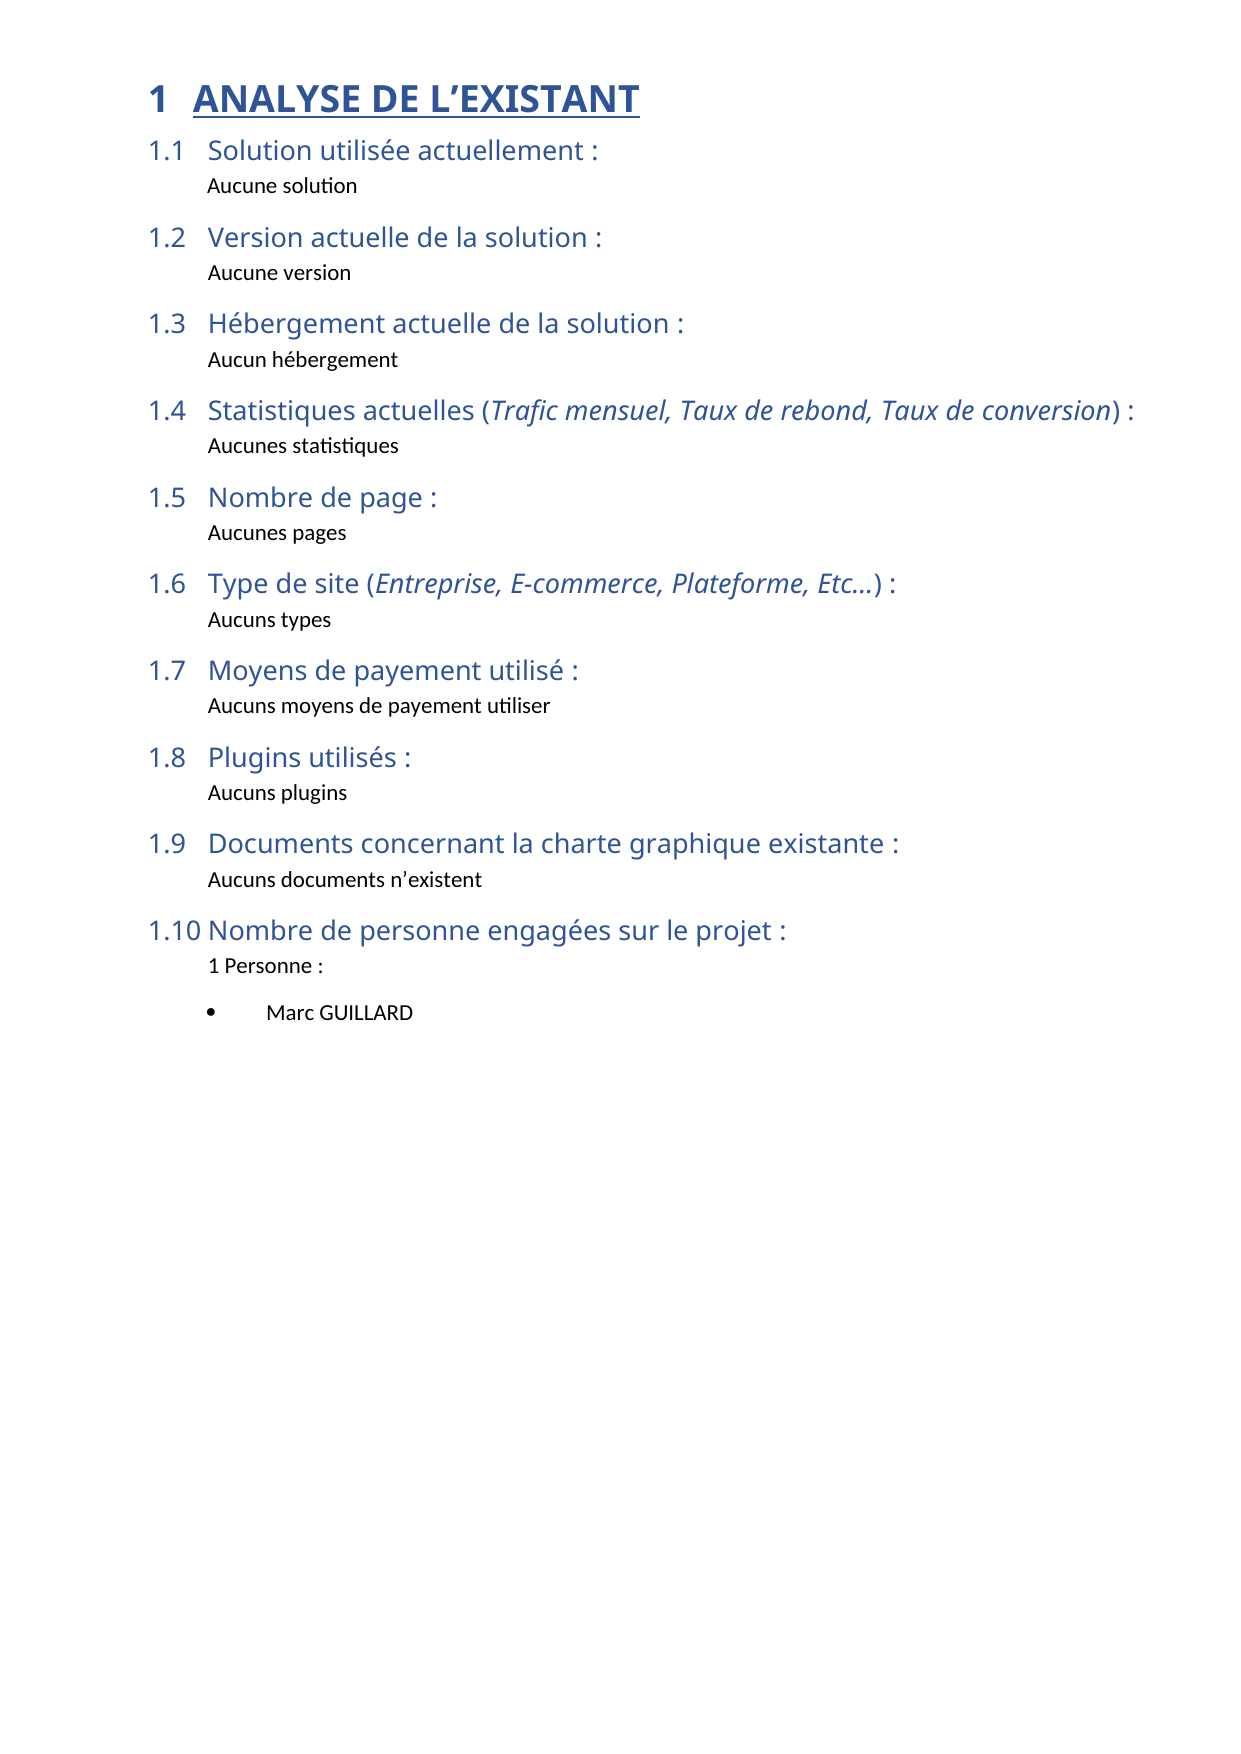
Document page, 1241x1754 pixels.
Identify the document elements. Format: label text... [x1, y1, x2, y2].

subtitle Nombre de personne engagées sur le projet : [148, 912, 1193, 948]
text Aucuns types [208, 605, 1193, 633]
text Aucunes statistiques [208, 431, 1193, 459]
subtitle Type de site (Entreprise, E-commerce, Plateforme, Etc…) : [148, 565, 1193, 602]
subtitle Solution utilisée actuellement : [148, 132, 1193, 168]
subtitle ANALYSE DE L’EXISTANT [148, 72, 1193, 123]
subtitle Version actuelle de la solution : [148, 218, 1193, 255]
text Aucuns moyens de payement utiliser [208, 691, 1193, 719]
subtitle Nombre de page : [148, 478, 1193, 515]
list Marc GUILLARD [207, 998, 1193, 1026]
text Aucun hébergement [208, 345, 1193, 373]
text 1 Personne : [208, 951, 1193, 979]
subtitle Documents concernant la charte graphique existante : [148, 825, 1193, 862]
text Aucunes pages [208, 518, 1193, 546]
text Aucuns documents n’existent [208, 865, 1193, 893]
text Aucune solution [207, 171, 1193, 199]
subtitle Moyens de payement utilisé : [148, 652, 1193, 688]
subtitle Hébergement actuelle de la solution : [148, 305, 1193, 342]
subtitle Statistiques actuelles (Trafic mensuel, Taux de rebond, Taux de conversion) : [148, 392, 1193, 428]
subtitle Plugins utilisés : [148, 738, 1193, 775]
text Aucuns plugins [208, 778, 1193, 806]
text Aucune version [208, 258, 1193, 286]
